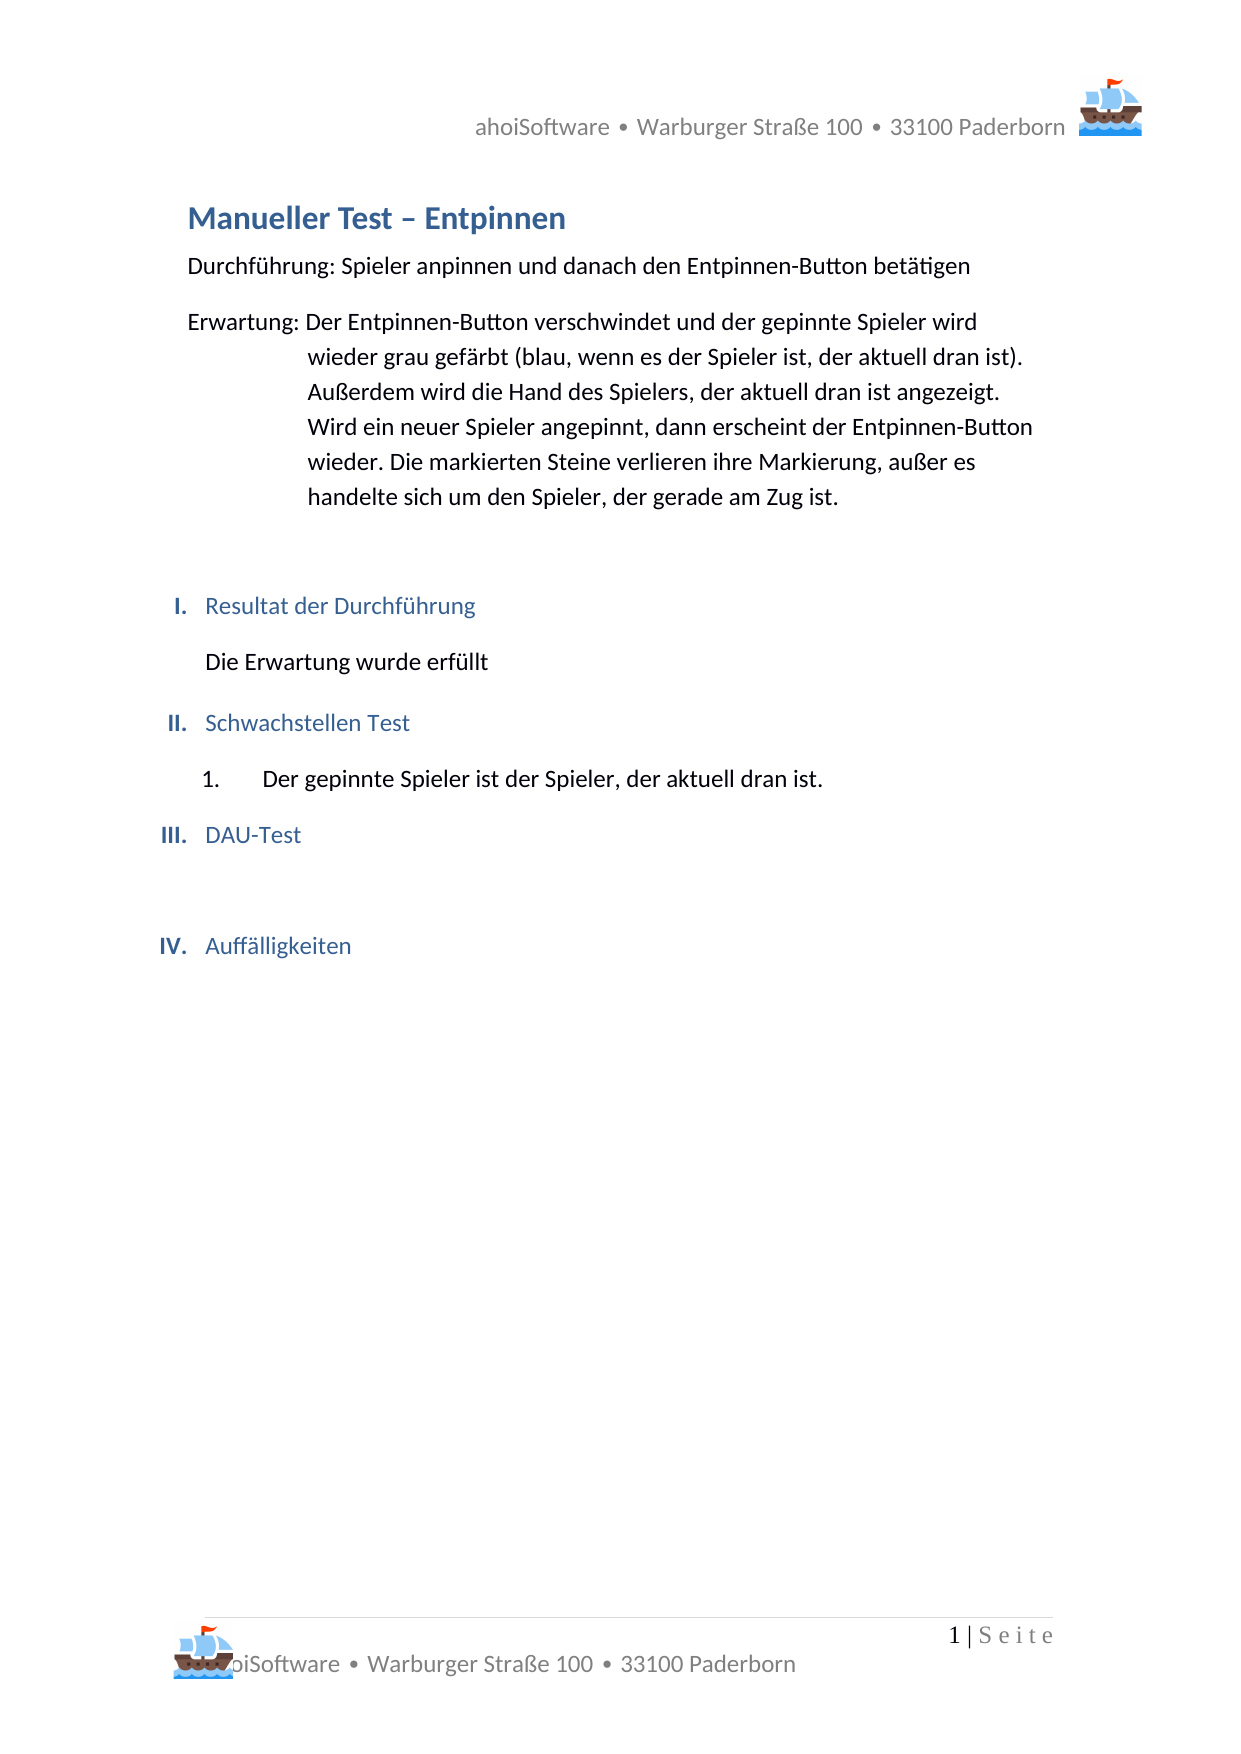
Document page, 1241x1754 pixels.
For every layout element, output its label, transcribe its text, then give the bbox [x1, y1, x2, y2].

list Schwachstellen Test [187, 707, 1053, 738]
subtitle Manueller Test – Entpinnen [187, 197, 1053, 237]
text Erwartung: Der Entpinnen-Button verschwindet und der gepinnte Spieler wird wieder grau gefärbt (blau, wenn es der Spieler ist, der aktuell dran ist). Außerdem wird die Hand des Spielers, der aktuell dran ist angezeigt. Wird ein neuer Spieler angepinnt, dann erscheint der Entpinnen-Button wieder. Die markierten Steine verlieren ihre Markierung, außer es handelte sich um den Spieler, der gerade am Zug ist. [187, 306, 1053, 511]
list Auffälligkeiten [187, 931, 1053, 961]
list Der gepinnte Spieler ist der Spieler, der aktuell dran ist. [201, 763, 1053, 793]
picture [1079, 75, 1142, 136]
list Resultat der Durchführung [187, 590, 1053, 621]
text Durchführung: Spieler anpinnen und danach den Entpinnen-Button betätigen [187, 250, 1053, 280]
text Die Erwartung wurde erfüllt [205, 646, 1053, 677]
picture [173, 1621, 233, 1678]
list DAU-Test [187, 819, 1053, 849]
